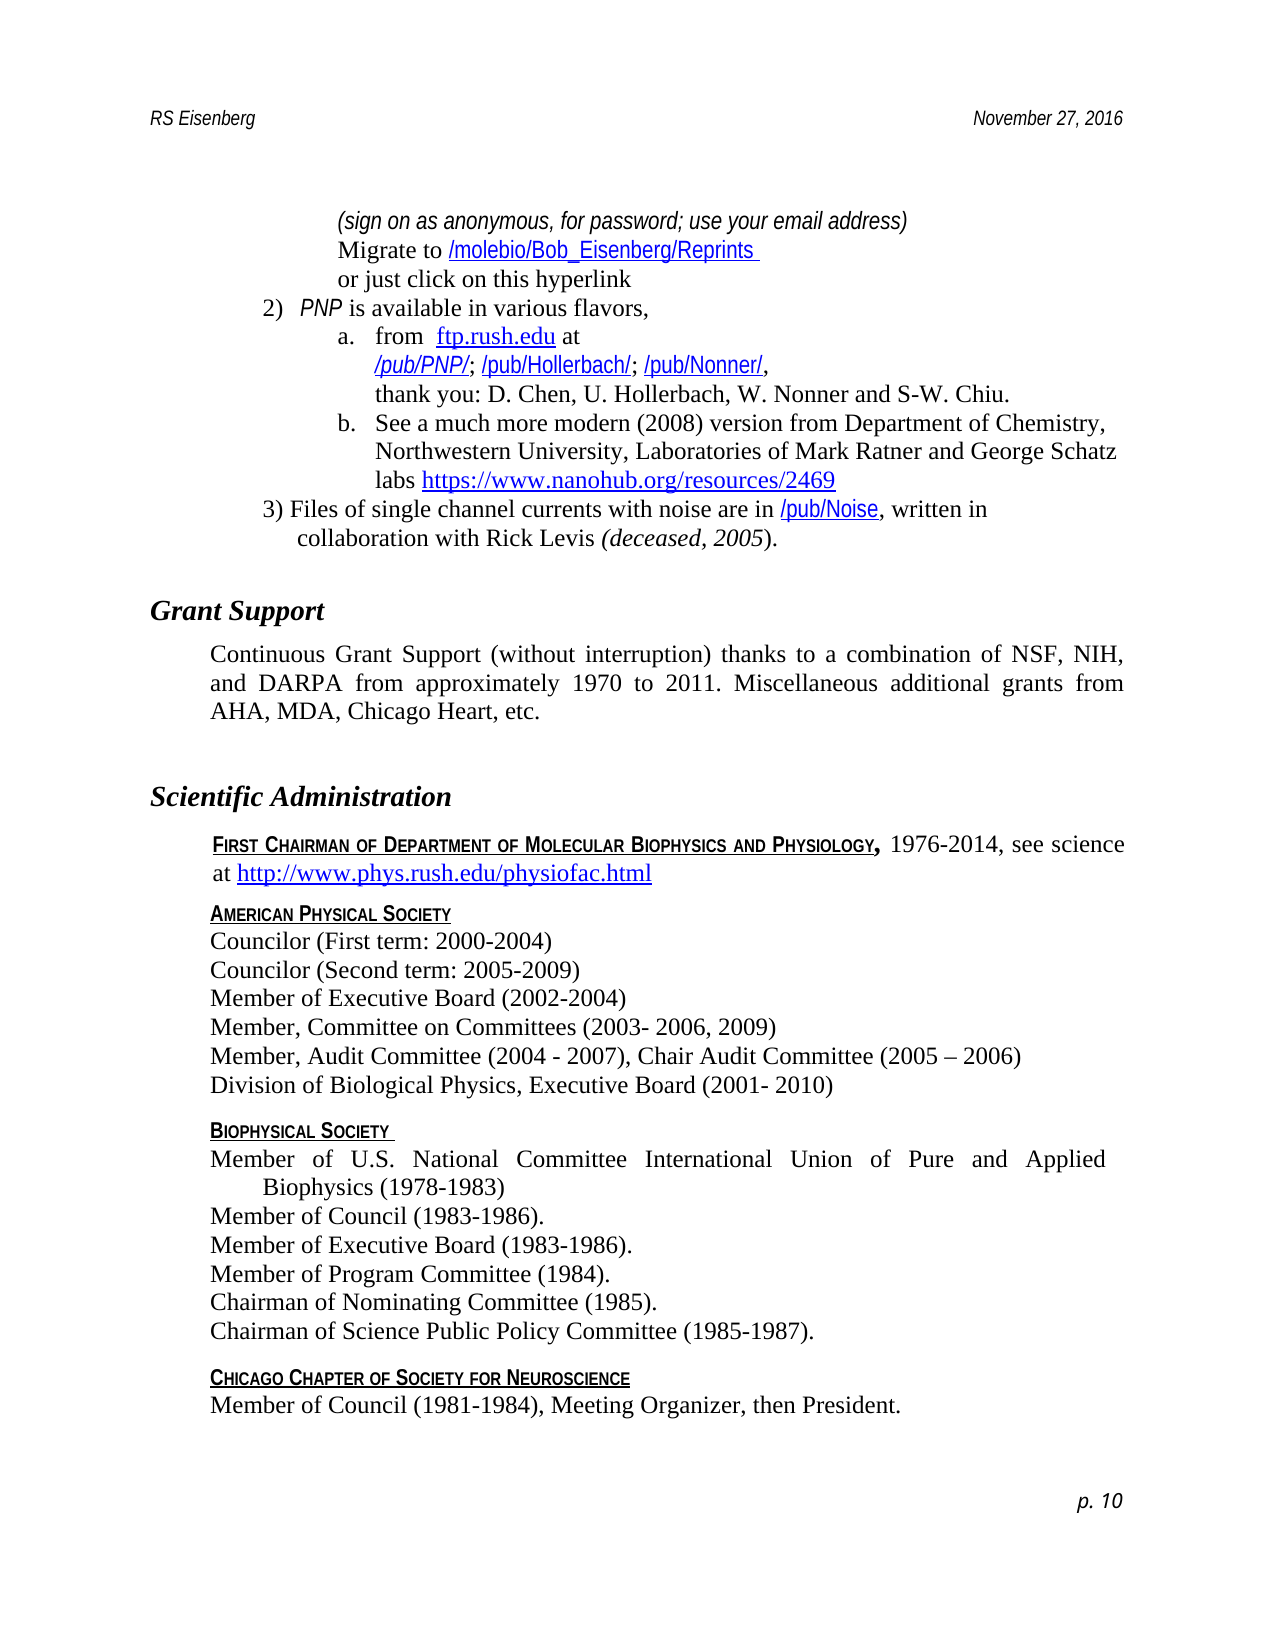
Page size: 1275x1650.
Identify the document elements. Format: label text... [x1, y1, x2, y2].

text or just click on this hyperlink [150, 264, 1125, 292]
text Member of Executive Board (1983-1986). [210, 1230, 1125, 1259]
text Chairman of Nominating Committee (1985). [210, 1287, 1125, 1316]
list from ftp.rush.edu at [337, 321, 1125, 350]
text Councilor (First term: 2000-2004) [210, 926, 1125, 955]
text /pub/PNP/; /pub/Hollerbach/; /pub/Nonner/, [150, 350, 1125, 379]
text Scientific Administration [150, 779, 1125, 812]
text 3) Files of single channel currents with noise are in /pub/Noise, written in [210, 494, 1125, 523]
text American Physical Society [210, 900, 1125, 926]
text First Chairman of Department of Molecular Biophysics and Physiology, 1976-2014, see science at http://www.phys.rush.edu/physiofac.html [212, 825, 1125, 887]
text (sign on as anonymous, for password; use your email address) [150, 206, 1125, 235]
text Division of Biological Physics, Executive Board (2001- 2010) [210, 1070, 1125, 1098]
text Grant Support [150, 593, 1125, 626]
text Councilor (Second term: 2005-2009) [210, 955, 1125, 983]
text Member of Executive Board (2002-2004) [210, 983, 1125, 1012]
list See a much more modern (2008) version from Department of Chemistry, Northwestern University, Laboratories of Mark Ratner and George Schatz labs https://www.nanohub.org/resources/2469 [337, 408, 1125, 494]
text Member, Committee on Committees (2003- 2006, 2009) [210, 1012, 1125, 1041]
list PNP is available in various flavors, [262, 292, 1125, 321]
text thank you: D. Chen, U. Hollerbach, W. Nonner and S-W. Chiu. [150, 379, 1125, 408]
text Migrate to /molebio/Bob_Eisenberg/Reprints [150, 235, 1125, 264]
text Member of Program Committee (1984). [210, 1259, 1125, 1287]
text Member of Council (1983-1986). [210, 1201, 1125, 1230]
text Member of Council (1981-1984), Meeting Organizer, then President. [210, 1390, 1125, 1419]
text Chairman of Science Public Policy Committee (1985-1987). [210, 1316, 1125, 1345]
text Member, Audit Committee (2004 - 2007), Chair Audit Committee (2005 – 2006) [210, 1041, 1125, 1070]
text Biophysical Society [210, 1117, 1125, 1144]
text Continuous Grant Support (without interruption) thanks to a combination of NSF, NIH, and DARPA from approximately 1970 to 2011. Miscellaneous additional grants from AHA, MDA, Chicago Heart, etc. [210, 639, 1125, 725]
text Member of U.S. National Committee International Union of Pure and Applied Biophysics (1978-1983) [210, 1144, 1125, 1201]
text Chicago Chapter of Society for Neuroscience [210, 1364, 1125, 1390]
text collaboration with Rick Levis (deceased, 2005). [210, 523, 1125, 552]
